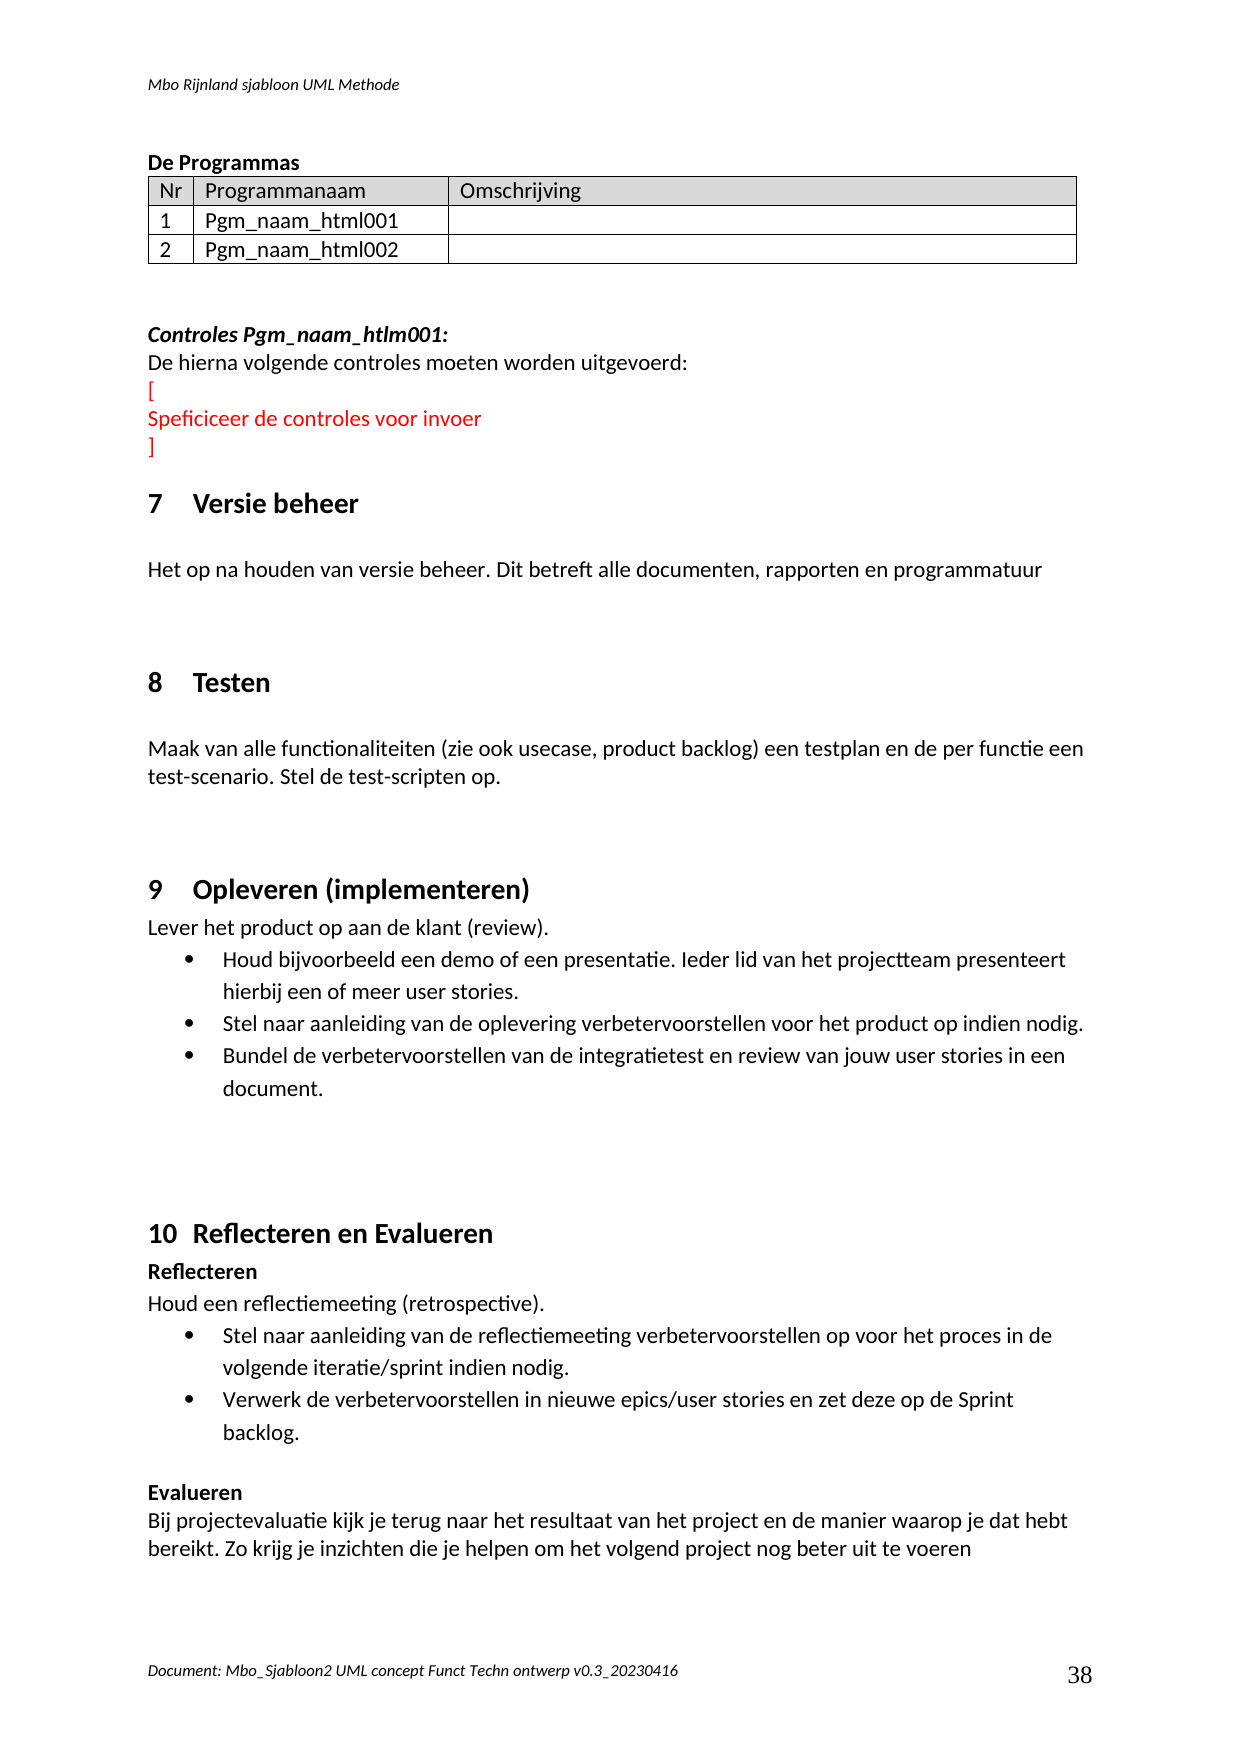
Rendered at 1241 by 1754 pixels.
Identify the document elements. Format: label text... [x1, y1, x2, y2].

text Houd een reflectiemeeting (retrospective). [148, 1289, 1093, 1317]
text [ [148, 376, 1093, 404]
text De hierna volgende controles moeten worden uitgevoerd: [148, 348, 1093, 376]
table_header Programmanaam [194, 177, 448, 205]
table_header Nr [149, 177, 193, 205]
text De Programmas [148, 148, 1093, 176]
table_cell Pgm_naam_html002 [194, 235, 448, 263]
table_cell 2 [149, 235, 193, 263]
list Bundel de verbetervoorstellen van de integratietest en review van jouw user stories in een document. [185, 1042, 1093, 1102]
text Lever het product op aan de klant (review). [148, 913, 1093, 941]
subtitle Versie beheer [148, 485, 1093, 521]
list Verwerk de verbetervoorstellen in nieuwe epics/user stories en zet deze op de Sprint backlog. [185, 1386, 1093, 1446]
text Speficiceer de controles voor invoer [148, 404, 1093, 432]
list Stel naar aanleiding van de reflectiemeeting verbetervoorstellen op voor het proces in de volgende iteratie/sprint indien nodig. [185, 1321, 1093, 1381]
table_cell Pgm_naam_html001 [194, 206, 448, 234]
subtitle Opleveren (implementeren) [148, 871, 1093, 907]
table_cell 1 [149, 206, 193, 234]
text ] [148, 432, 1093, 460]
table_cell [449, 235, 1076, 263]
text Evalueren [148, 1478, 1093, 1506]
subtitle Reflecteren en Evalueren [148, 1215, 1093, 1251]
table_cell [449, 206, 1076, 234]
list Stel naar aanleiding van de oplevering verbetervoorstellen voor het product op indien nodig. [185, 1009, 1093, 1037]
list Houd bijvoorbeeld een demo of een presentatie. Ieder lid van het projectteam presenteert hierbij een of meer user stories. [185, 945, 1093, 1005]
table_header Omschrijving [449, 177, 1076, 205]
text Bij projectevaluatie kijk je terug naar het resultaat van het project en de manier waarop je dat hebt bereikt. Zo krijg je inzichten die je helpen om het volgend project nog beter uit te voeren [148, 1506, 1093, 1562]
text Reflecteren [148, 1257, 1093, 1285]
subtitle Testen [148, 664, 1093, 699]
text Het op na houden van versie beheer. Dit betreft alle documenten, rapporten en programmatuur [148, 555, 1093, 583]
text Controles Pgm_naam_htlm001: [148, 320, 1093, 348]
text Maak van alle functionaliteiten (zie ook usecase, product backlog) een testplan en de per functie een test-scenario. Stel de test-scripten op. [148, 734, 1093, 790]
